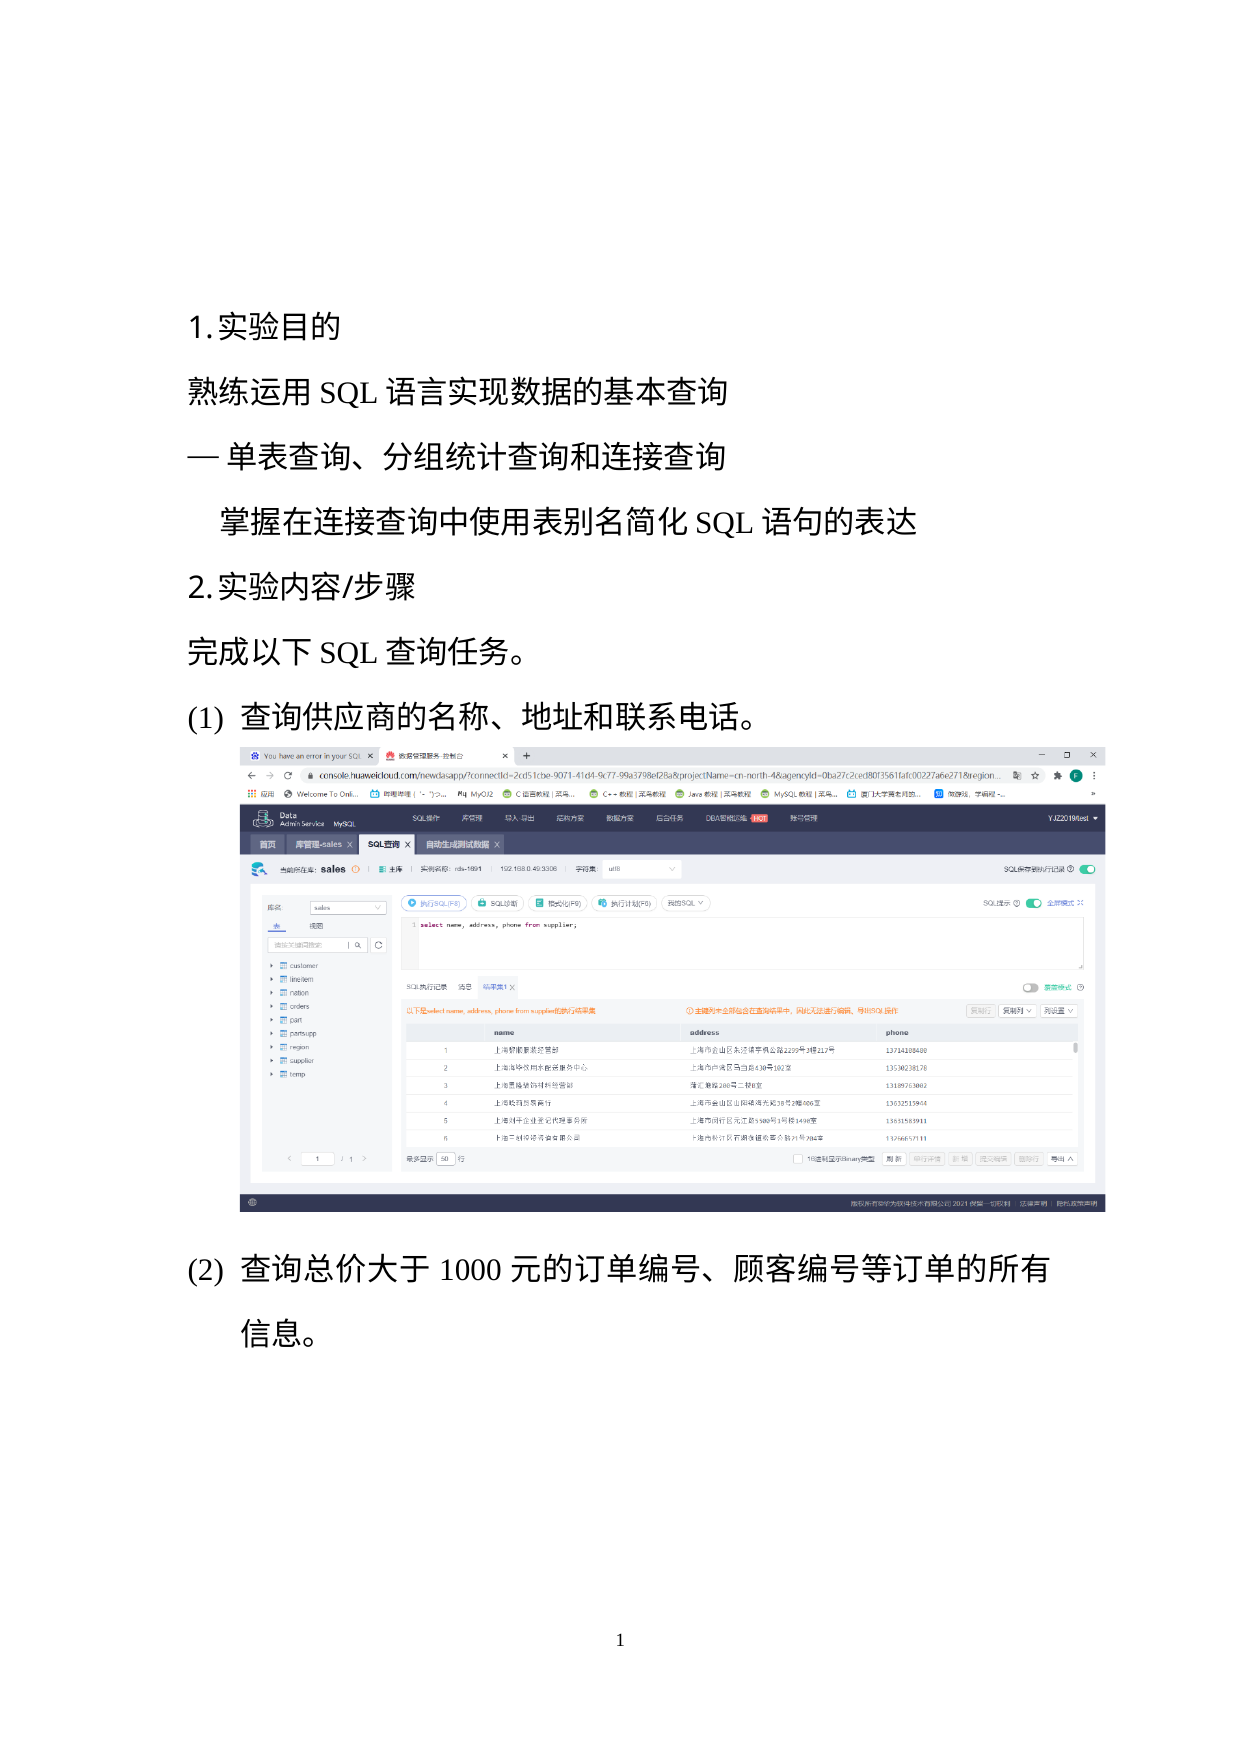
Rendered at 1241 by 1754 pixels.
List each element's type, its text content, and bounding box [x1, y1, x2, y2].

text 熟练运用 SQL 语言实现数据的基本查询 [187, 357, 1053, 422]
picture [239, 747, 1106, 1212]
text  掌握在连接查询中使用表别名简化 SQL 语句的表达 [187, 487, 1053, 552]
list 实验内容/步骤 [187, 552, 1053, 617]
text ⎯ 单表查询、分组统计查询和连接查询 [187, 422, 1053, 487]
list 查询总价大于 1000 元的订单编号、顾客编号等订单的所有信息。 [187, 1234, 1053, 1364]
list 查询供应商的名称、地址和联系电话。 [187, 682, 1053, 747]
list 实验目的 [187, 292, 1053, 357]
text 完成以下 SQL 查询任务。 [187, 617, 1053, 682]
